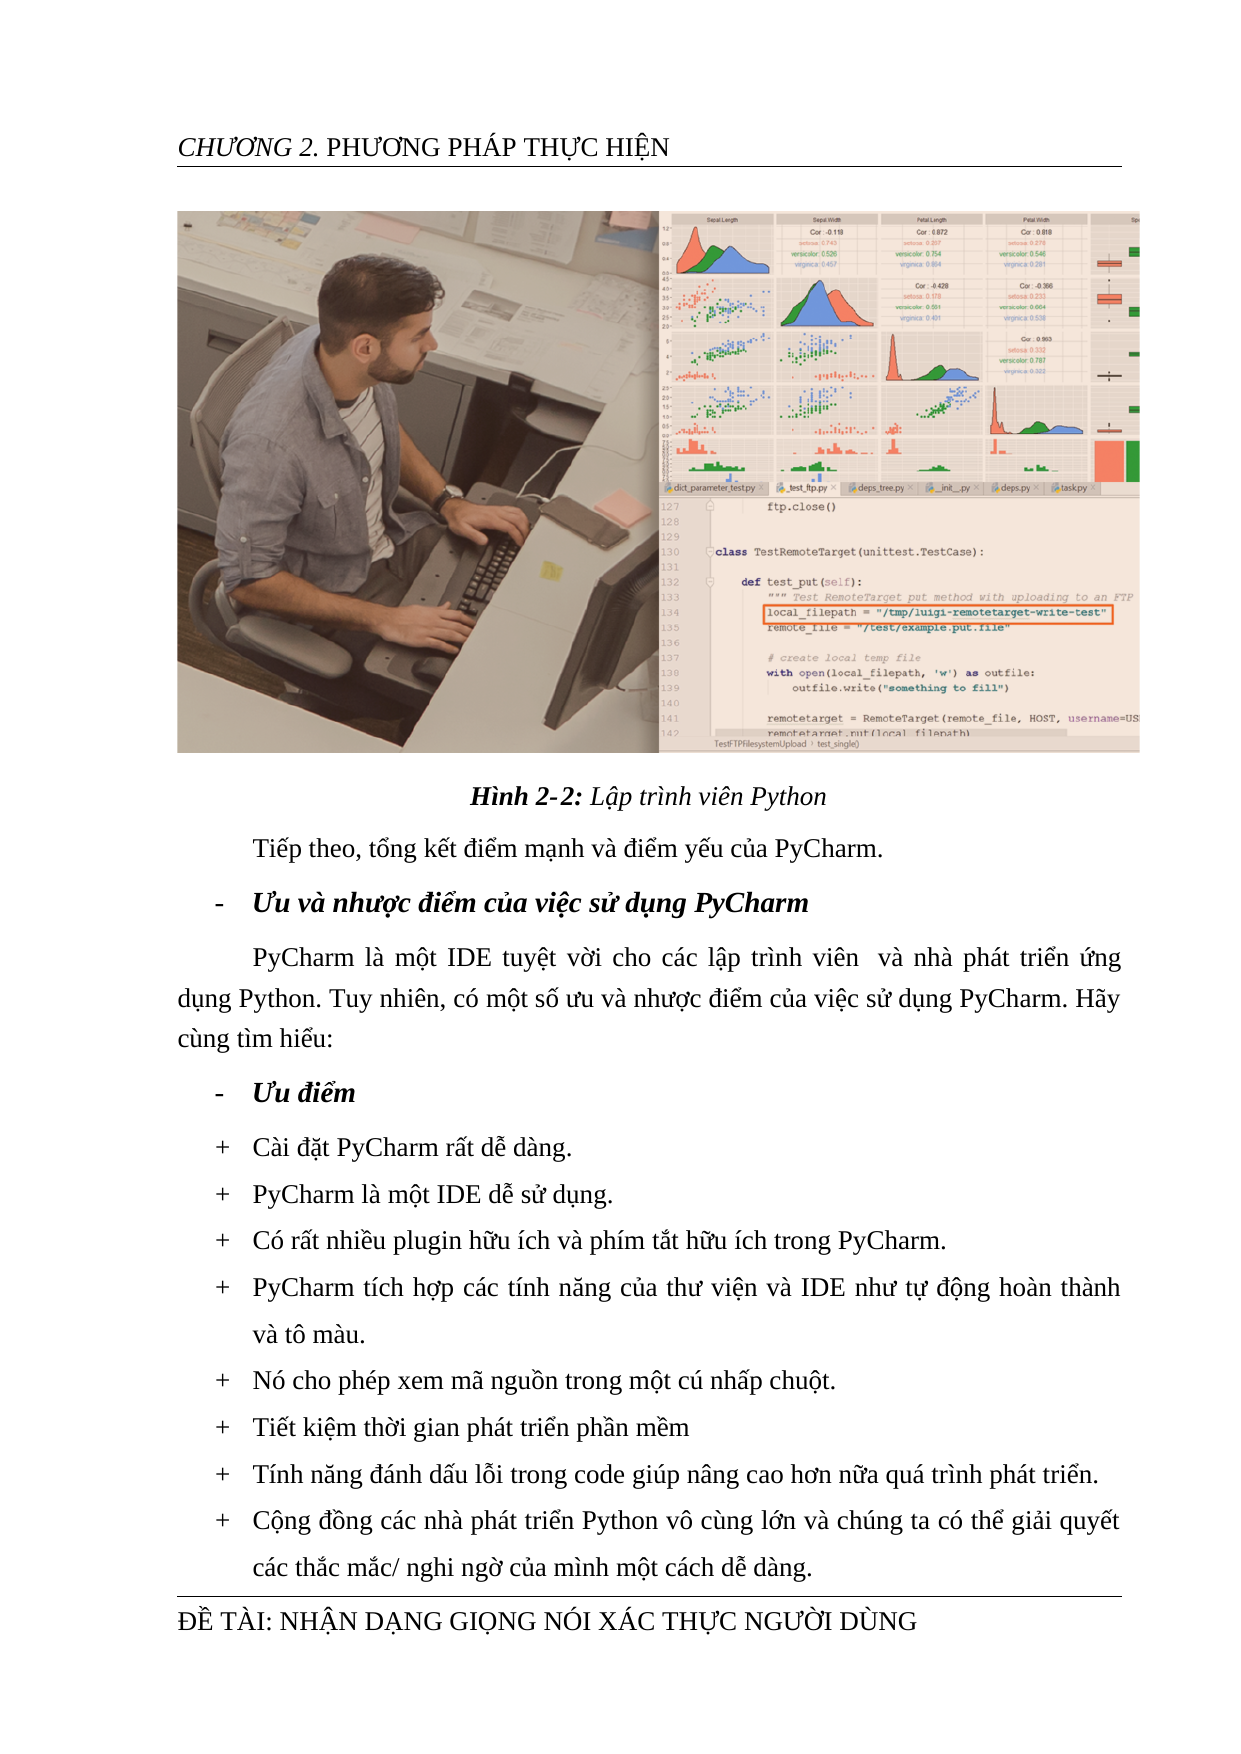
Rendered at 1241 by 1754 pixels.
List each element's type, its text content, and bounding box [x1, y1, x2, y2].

subtitle Ưu và nhược điểm của việc sử dụng PyCharm [214, 885, 1122, 919]
list PyCharm là một IDE dễ sử dụng. [215, 1178, 1122, 1209]
list Có rất nhiều plugin hữu ích và phím tắt hữu ích trong PyCharm. [215, 1224, 1122, 1256]
list Tiết kiệm thời gian phát triển phần mềm [215, 1411, 1122, 1442]
list Tính năng đánh dấu lỗi trong code giúp nâng cao hơn nữa quá trình phát triển. [215, 1458, 1122, 1489]
list Cài đặt PyCharm rất dễ dàng. [215, 1131, 1122, 1162]
list PyCharm tích hợp các tính năng của thư viện và IDE như tự động hoàn thành và tô màu. [215, 1271, 1122, 1349]
text Tiếp theo, tổng kết điểm mạnh và điểm yếu của PyCharm. [177, 832, 1122, 863]
list Cộng đồng các nhà phát triển Python vô cùng lớn và chúng ta có thể giải quyết các thắc mắc/ nghi ngờ của mình một cách dễ dàng. [215, 1504, 1122, 1582]
text PyCharm là một IDE tuyệt vời cho các lập trình viên và nhà phát triển ứng dụng Python. Tuy nhiên, có một số ưu và nhược điểm của việc sử dụng PyCharm. Hãy cùng tìm hiểu: [177, 941, 1122, 1053]
picture [177, 211, 1140, 753]
list Nó cho phép xem mã nguồn trong một cú nhấp chuột. [215, 1364, 1122, 1396]
subtitle Ưu điểm [214, 1075, 1122, 1108]
